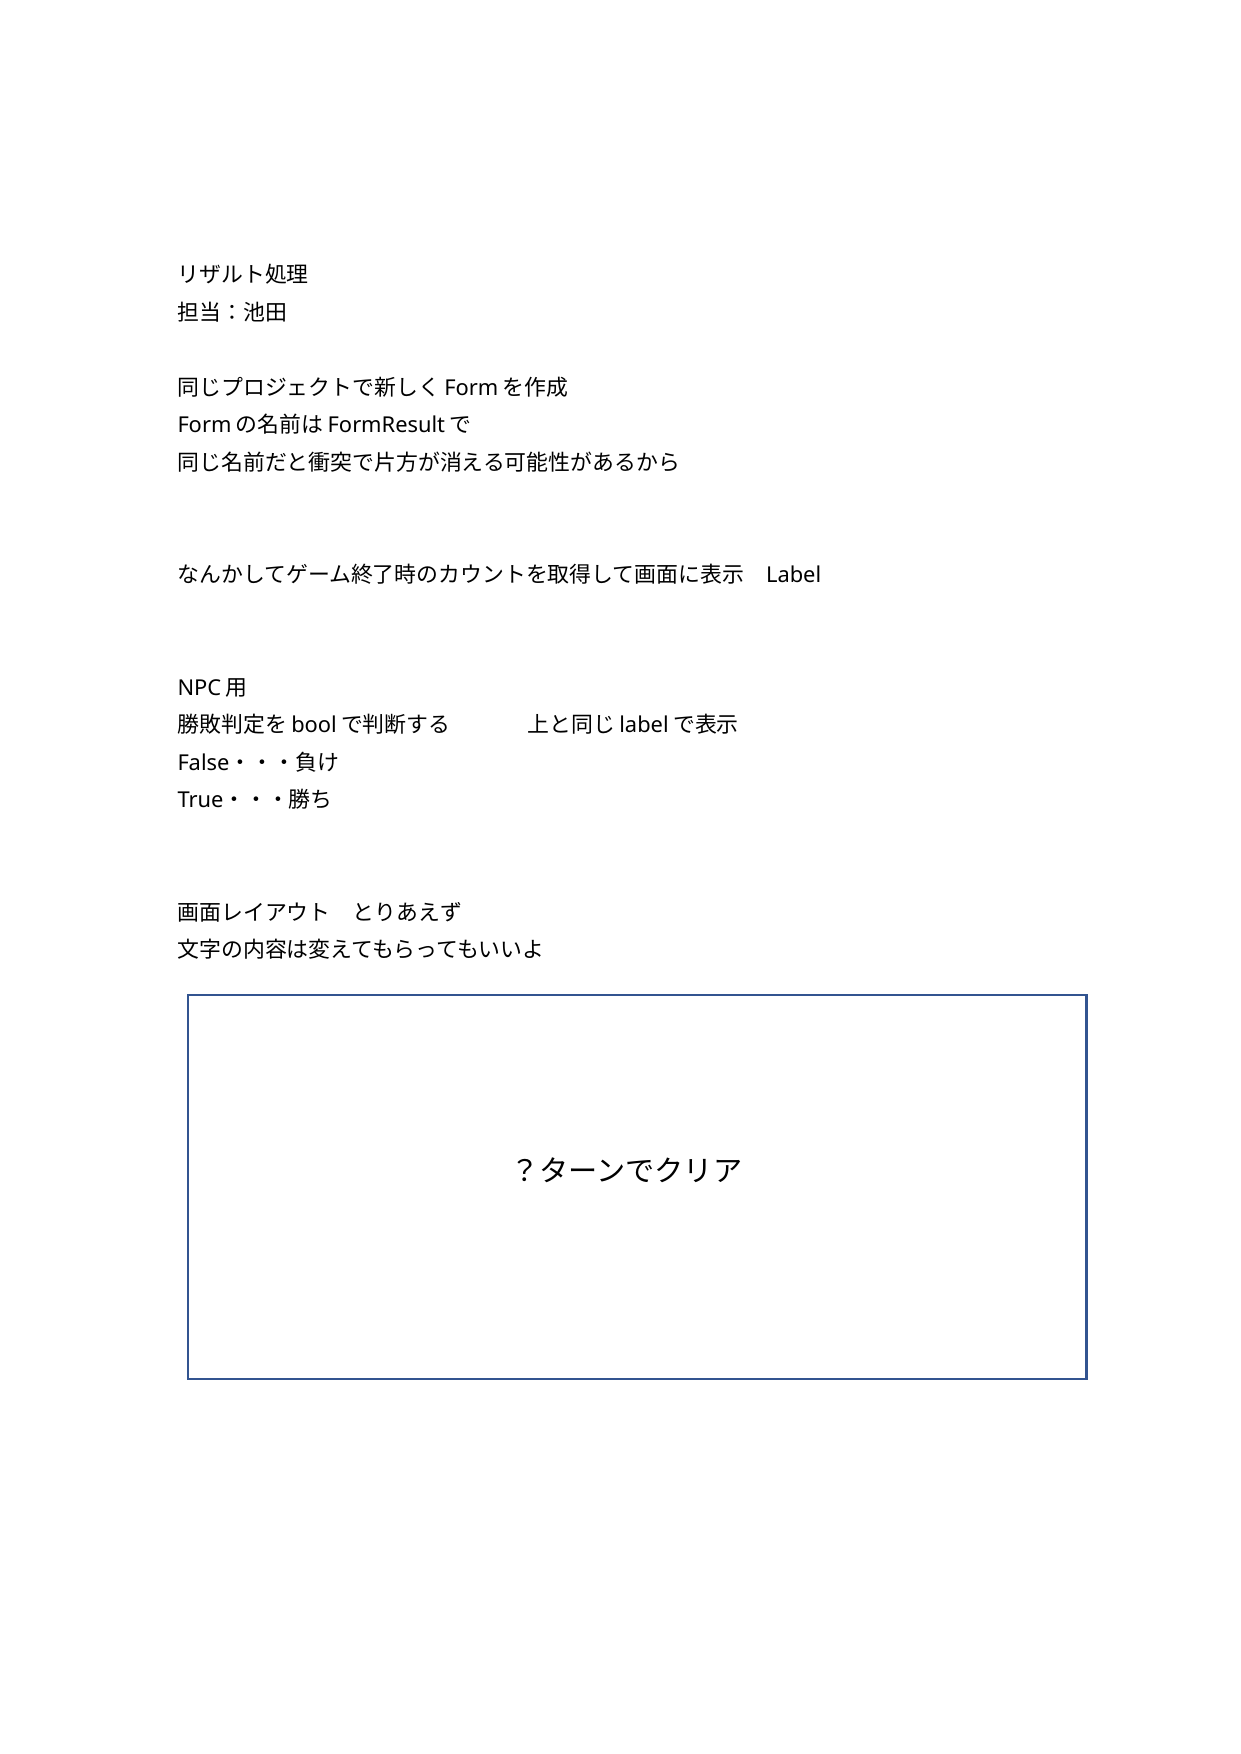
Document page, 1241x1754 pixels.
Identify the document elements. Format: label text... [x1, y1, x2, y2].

text True・・・勝ち [177, 779, 1063, 817]
text 担当：池田 [177, 292, 1063, 329]
text 画面レイアウト とりあえず [177, 892, 1063, 929]
text なんかしてゲーム終了時のカウントを取得して画面に表示 Label [177, 554, 1063, 592]
text リザルト処理 [177, 254, 1063, 292]
text Formの名前はFormResultで [177, 404, 1063, 442]
text 文字の内容は変えてもらってもいいよ [177, 929, 1063, 967]
text False・・・負け [177, 742, 1063, 779]
text 同じプロジェクトで新しくFormを作成 [177, 367, 1063, 404]
text 勝敗判定をboolで判断する 上と同じlabelで表示 [177, 704, 1063, 742]
text 同じ名前だと衝突で片方が消える可能性があるから [177, 442, 1063, 479]
text NPC用 [177, 667, 1063, 704]
